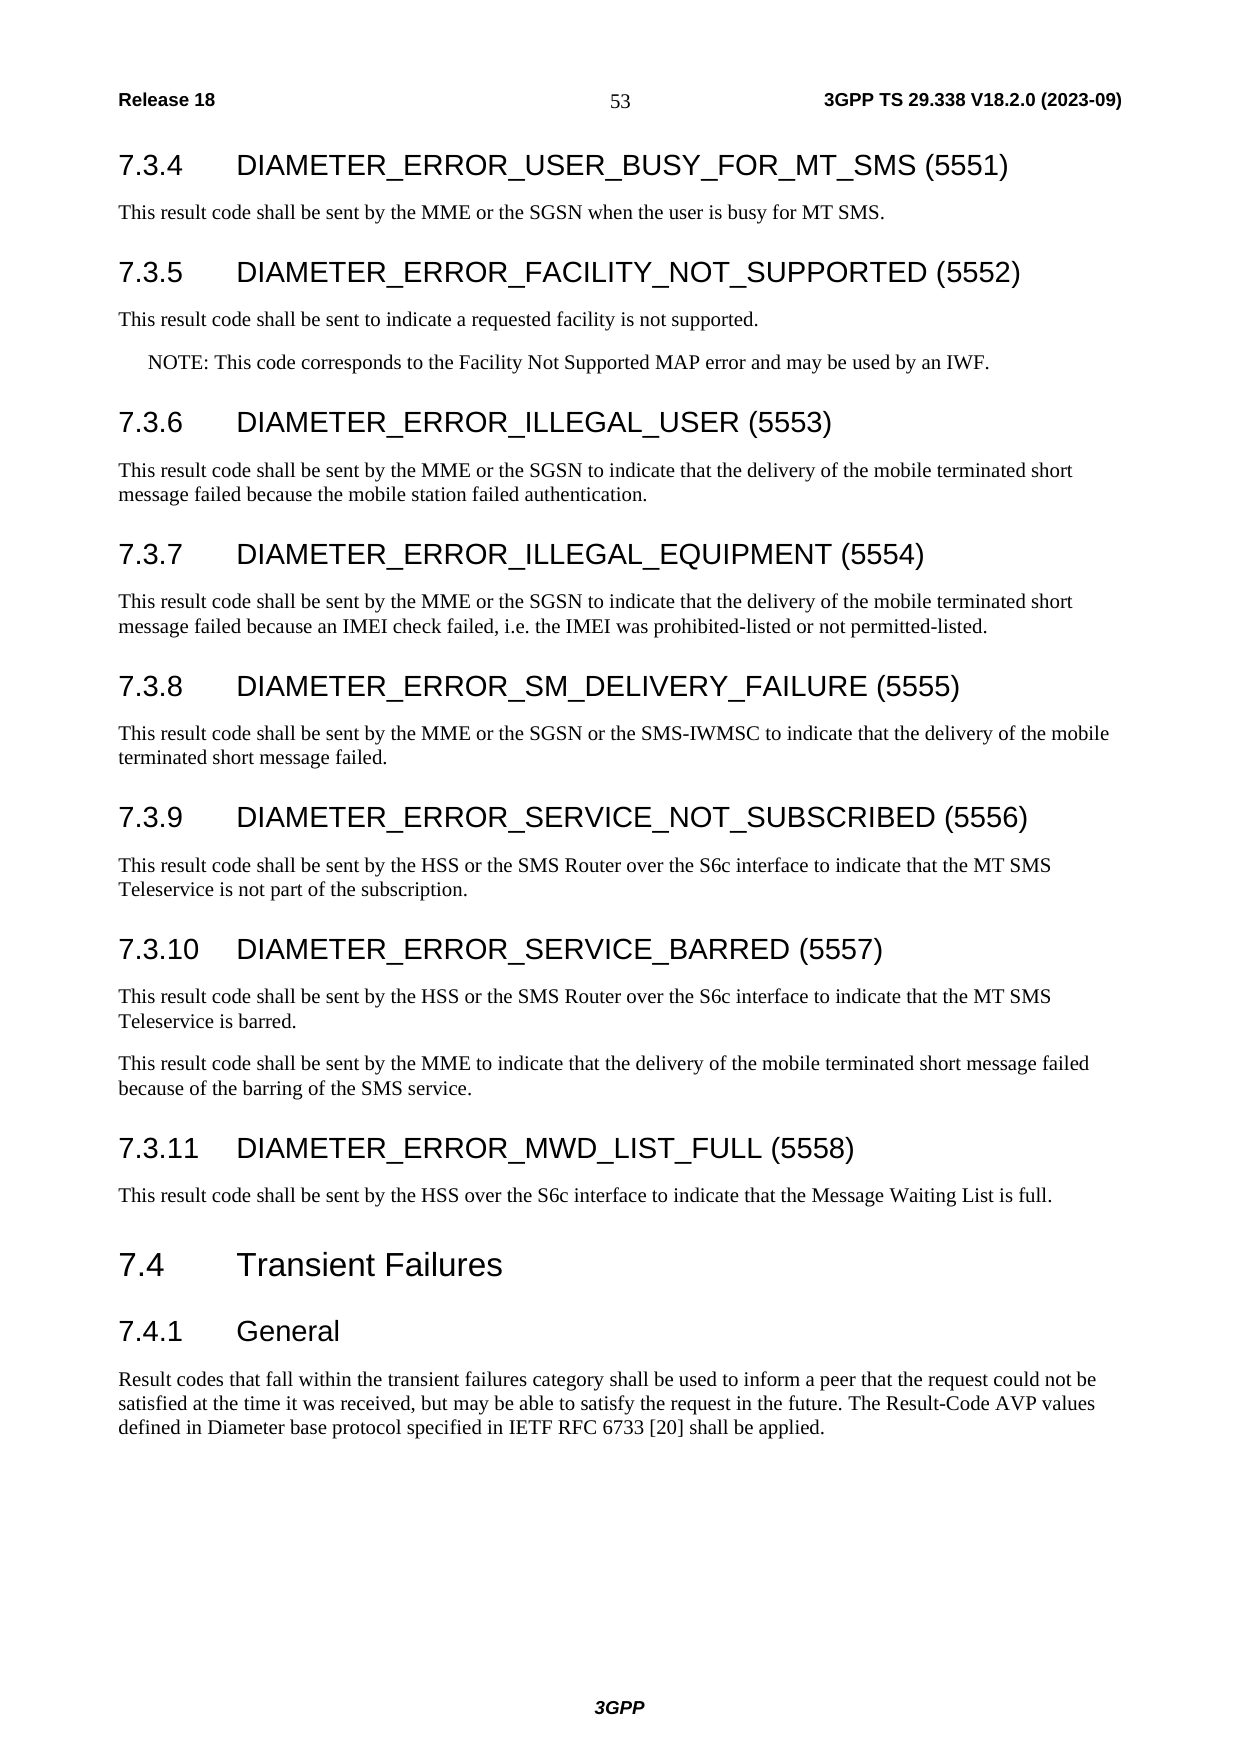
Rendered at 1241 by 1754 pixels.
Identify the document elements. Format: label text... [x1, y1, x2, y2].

subtitle 7.3.10 DIAMETER_ERROR_SERVICE_BARRED (5557) [118, 932, 1122, 966]
subtitle 7.3.6 DIAMETER_ERROR_ILLEGAL_USER (5553) [118, 406, 1122, 439]
text This result code shall be sent by the MME to indicate that the delivery of the mobile terminated short message failed because of the barring of the SMS service. [118, 1051, 1122, 1099]
subtitle 7.4.1 General [118, 1314, 1122, 1348]
subtitle 7.3.7 DIAMETER_ERROR_ILLEGAL_EQUIPMENT (5554) [118, 537, 1122, 571]
subtitle 7.3.5 DIAMETER_ERROR_FACILITY_NOT_SUPPORTED (5552) [118, 255, 1122, 289]
text This result code shall be sent by the MME or the SGSN or the SMS-IWMSC to indicate that the delivery of the mobile terminated short message failed. [118, 721, 1122, 769]
text This result code shall be sent by the MME or the SGSN when the user is busy for MT SMS. [118, 200, 1122, 224]
text Result codes that fall within the transient failures category shall be used to inform a peer that the request could not be satisfied at the time it was received, but may be able to satisfy the request in the future. The Result-Code AVP values defined in Diameter base protocol specified in IETF RFC 6733 [20] shall be applied. [118, 1367, 1122, 1439]
subtitle 7.4 Transient Failures [118, 1244, 1122, 1283]
text This result code shall be sent by the HSS or the SMS Router over the S6c interface to indicate that the MT SMS Teleservice is not part of the subscription. [118, 853, 1122, 901]
text This result code shall be sent to indicate a requested facility is not supported. [118, 307, 1122, 331]
subtitle 7.3.11 DIAMETER_ERROR_MWD_LIST_FULL (5558) [118, 1131, 1122, 1164]
subtitle 7.3.4 DIAMETER_ERROR_USER_BUSY_FOR_MT_SMS (5551) [118, 147, 1122, 181]
subtitle 7.3.9 DIAMETER_ERROR_SERVICE_NOT_SUBSCRIBED (5556) [118, 801, 1122, 834]
text This result code shall be sent by the HSS or the SMS Router over the S6c interface to indicate that the MT SMS Teleservice is barred. [118, 984, 1122, 1033]
text NOTE: This code corresponds to the Facility Not Supported MAP error and may be used by an IWF. [148, 350, 1122, 374]
text This result code shall be sent by the HSS over the S6c interface to indicate that the Message Waiting List is full. [118, 1183, 1122, 1207]
subtitle 7.3.8 DIAMETER_ERROR_SM_DELIVERY_FAILURE (5555) [118, 669, 1122, 702]
text This result code shall be sent by the MME or the SGSN to indicate that the delivery of the mobile terminated short message failed because an IMEI check failed, i.e. the IMEI was prohibited-listed or not permitted-listed. [118, 589, 1122, 638]
text This result code shall be sent by the MME or the SGSN to indicate that the delivery of the mobile terminated short message failed because the mobile station failed authentication. [118, 458, 1122, 506]
